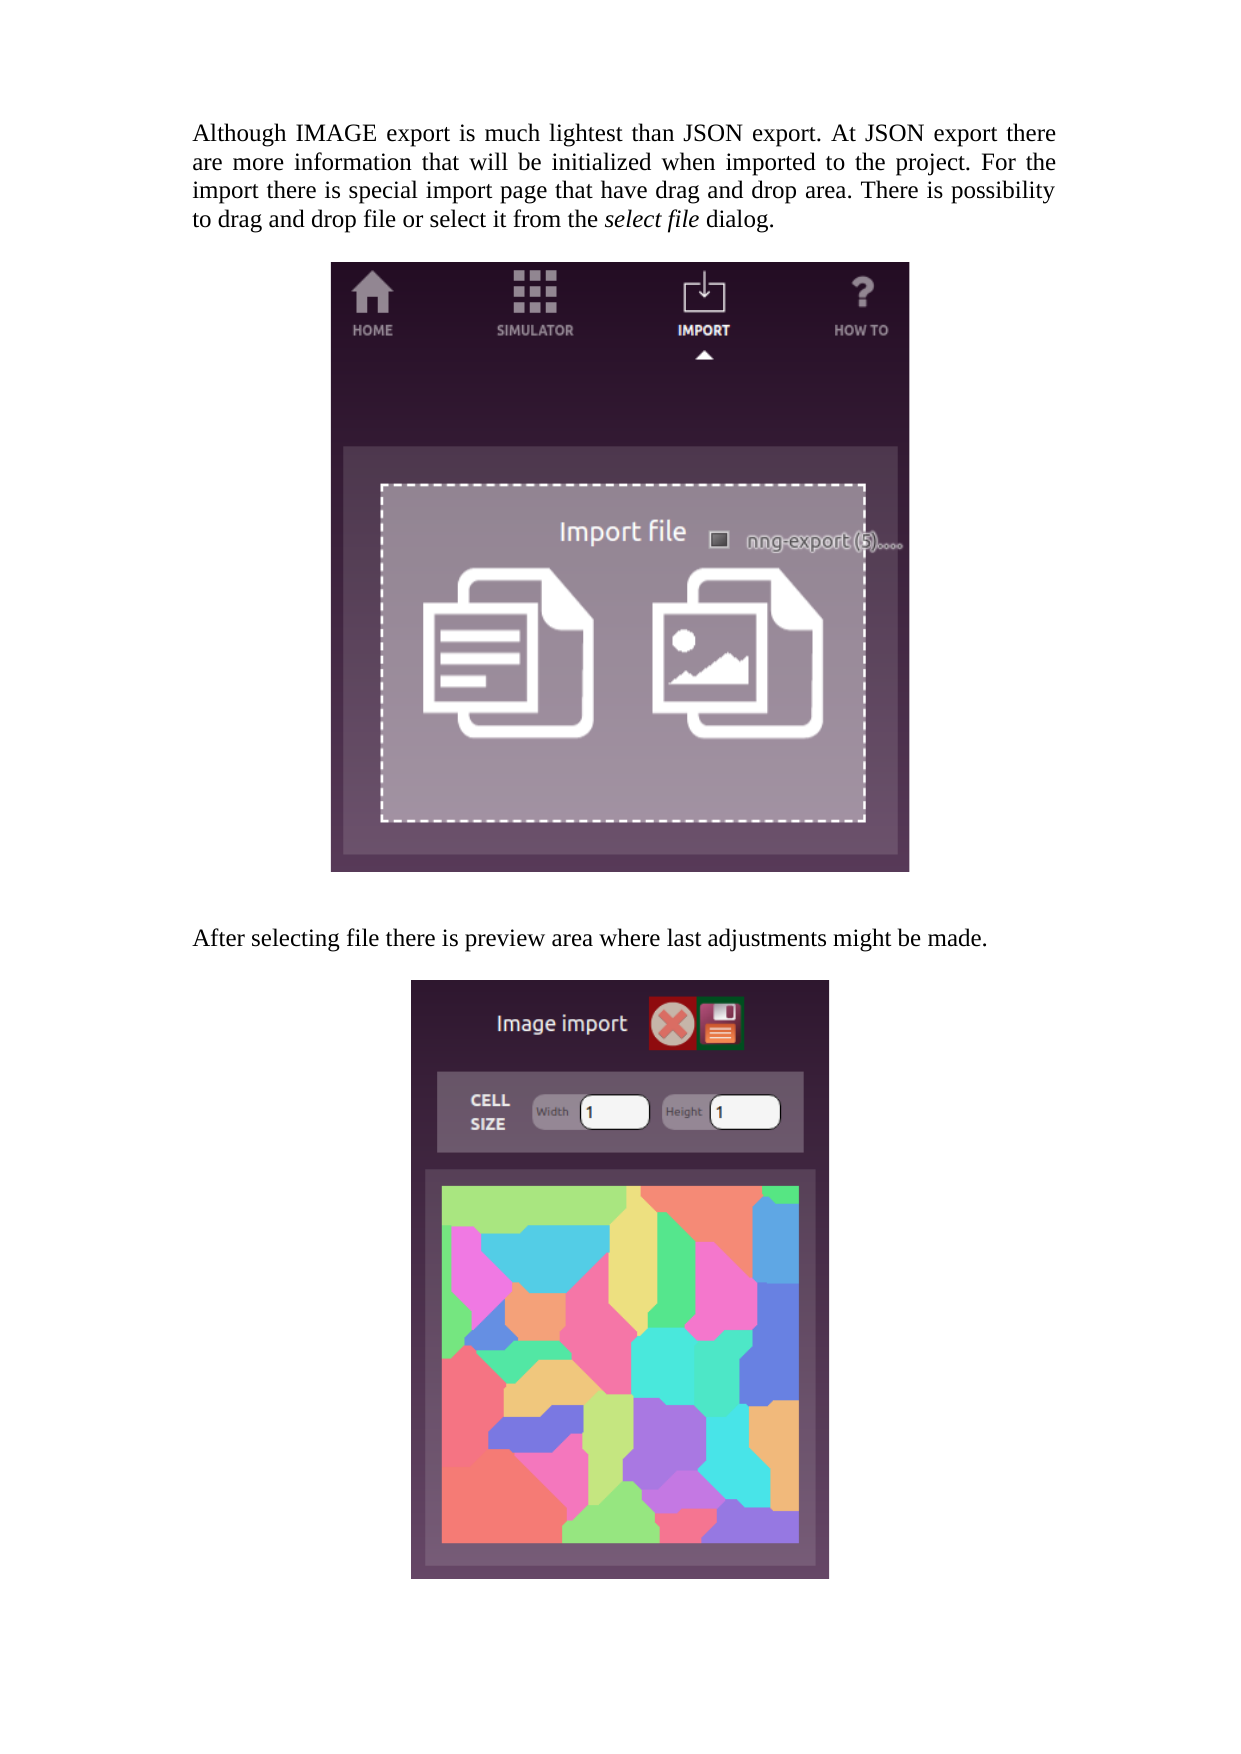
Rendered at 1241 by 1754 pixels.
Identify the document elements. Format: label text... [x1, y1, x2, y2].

picture [330, 262, 910, 872]
picture [411, 980, 830, 1579]
text Although IMAGE export is much lightest than JSON export. At JSON export there are more information that will be initialized when imported to the project. For the import there is special import page that have drag and drop area. There is possibility to drag and drop file or select it from the select file dialog. [192, 118, 1057, 233]
text After selecting file there is preview area where last adjustments might be made. [192, 923, 1057, 952]
